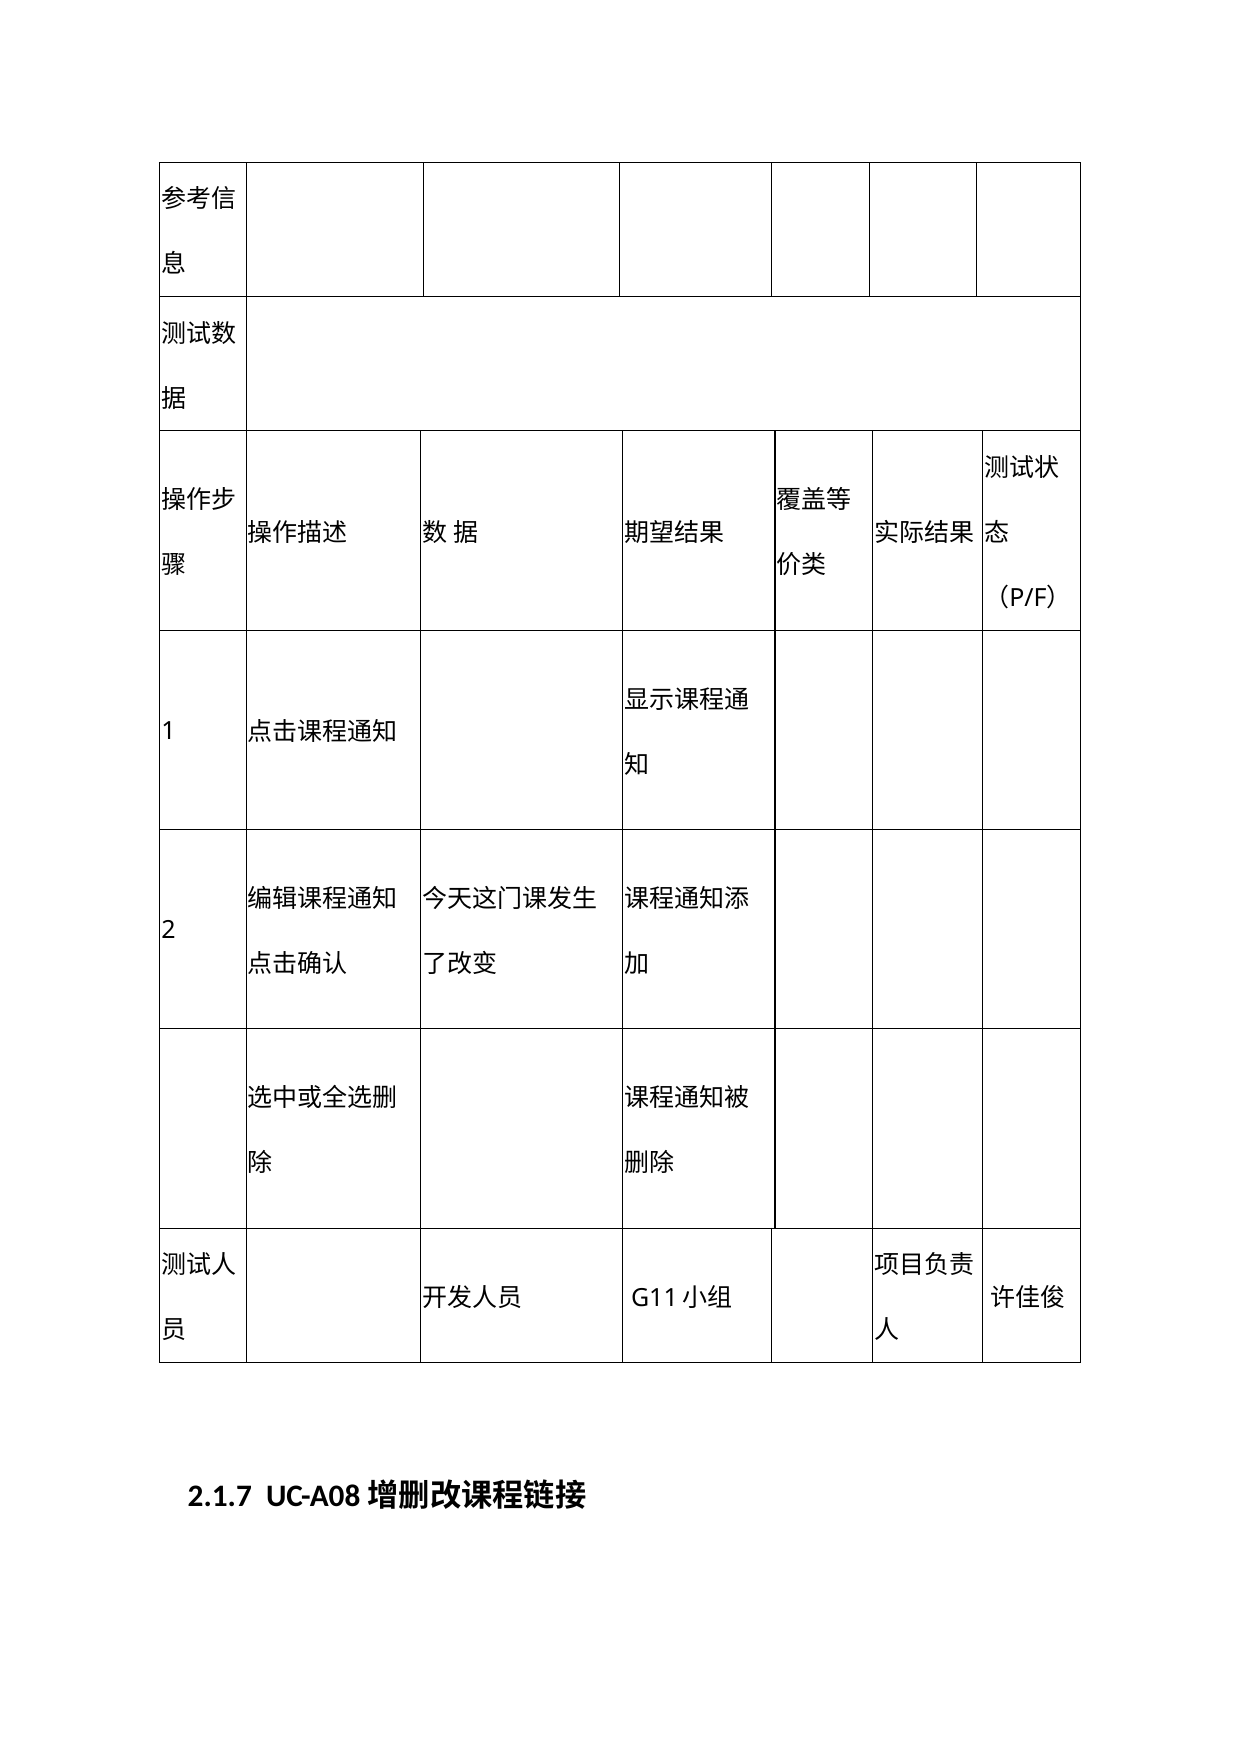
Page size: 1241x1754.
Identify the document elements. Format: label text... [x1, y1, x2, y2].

table_cell [772, 1229, 872, 1362]
table_cell [983, 631, 1080, 829]
table_cell [977, 163, 1080, 296]
table_cell [421, 1029, 622, 1228]
table_cell 课程通知添加 [623, 830, 774, 1028]
table_cell 许佳俊 [983, 1229, 1080, 1362]
table_cell 测试数据 [160, 297, 246, 430]
table_cell [247, 297, 1080, 430]
table_cell [160, 1029, 246, 1228]
table_cell 开发人员 [421, 1229, 622, 1362]
table_cell [776, 830, 872, 1028]
table_cell 操作描述 [247, 431, 420, 629]
table_cell 2 [160, 830, 246, 1028]
table_cell G11小组 [623, 1229, 771, 1362]
table_cell [873, 631, 982, 829]
table_cell [772, 163, 869, 296]
table_cell 1 [160, 631, 246, 829]
table_cell 数 据 [421, 431, 622, 629]
table_cell 点击课程通知 [247, 631, 420, 829]
table_cell 测试人员 [160, 1229, 246, 1362]
table_cell [983, 830, 1080, 1028]
table_cell [873, 830, 982, 1028]
table_cell 测试状态（P/F） [983, 431, 1080, 629]
table_cell [424, 163, 619, 296]
table_cell [421, 631, 622, 829]
table_cell 期望结果 [623, 431, 774, 629]
table_cell 编辑课程通知点击确认 [247, 830, 420, 1028]
table_cell [870, 163, 976, 296]
table_cell 覆盖等价类 [776, 431, 872, 629]
table_cell 显示课程通知 [623, 631, 774, 829]
table_cell 操作步骤 [160, 431, 246, 629]
table_cell 选中或全选删除 [247, 1029, 420, 1228]
list 2.1.7 UC-A08 增删改课程链接 [187, 1460, 1053, 1525]
table_cell [620, 163, 771, 296]
table_cell [247, 1229, 420, 1362]
table_cell 项目负责人 [873, 1229, 982, 1362]
table_cell [873, 1029, 982, 1228]
table_cell 实际结果 [873, 431, 982, 629]
table_cell [247, 163, 423, 296]
table_cell 参考信息 [160, 163, 246, 296]
table_cell 课程通知被删除 [623, 1029, 774, 1228]
table_cell 今天这门课发生了改变 [421, 830, 622, 1028]
table_cell [776, 631, 872, 829]
table_cell [983, 1029, 1080, 1228]
table_cell [776, 1029, 872, 1228]
